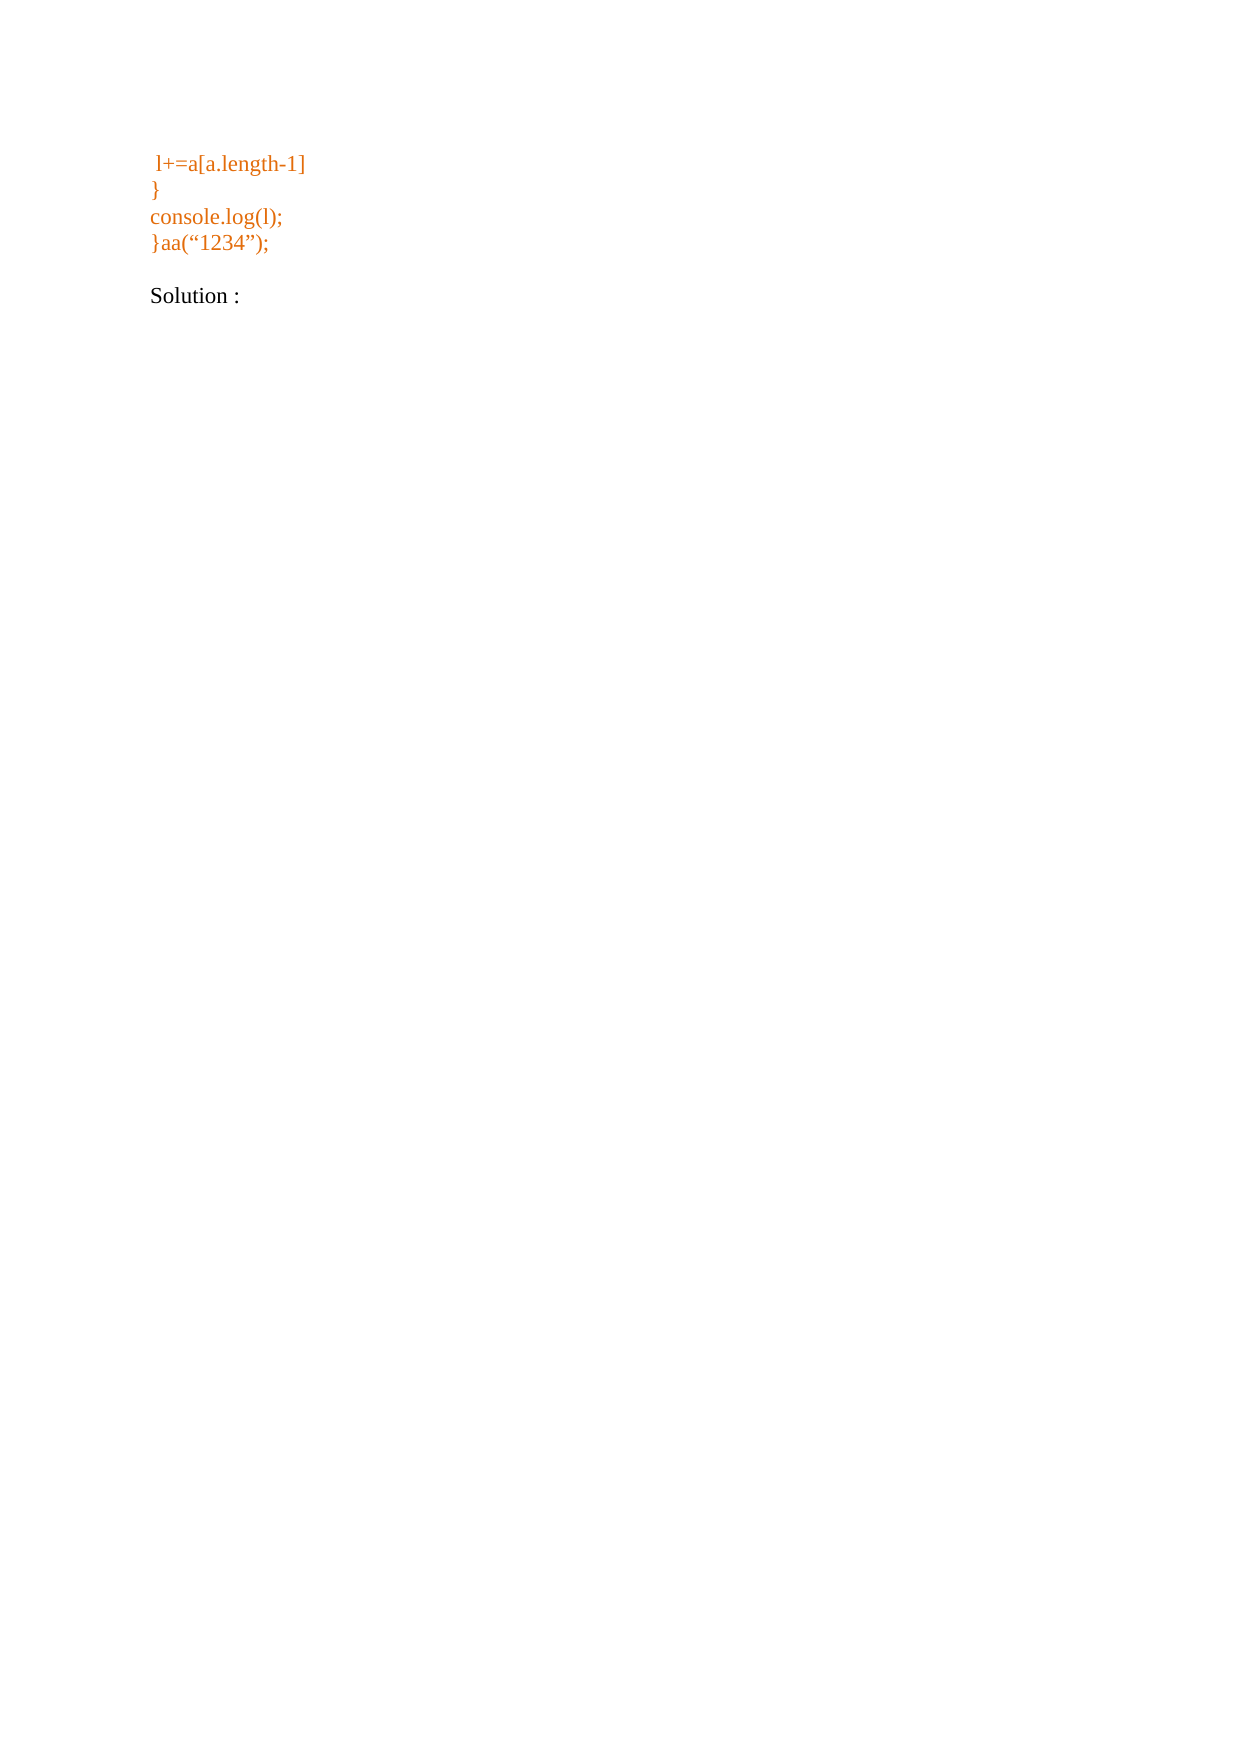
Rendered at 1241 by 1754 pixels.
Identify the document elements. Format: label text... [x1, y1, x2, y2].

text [150, 150, 1090, 255]
text Solution : [150, 282, 1090, 308]
